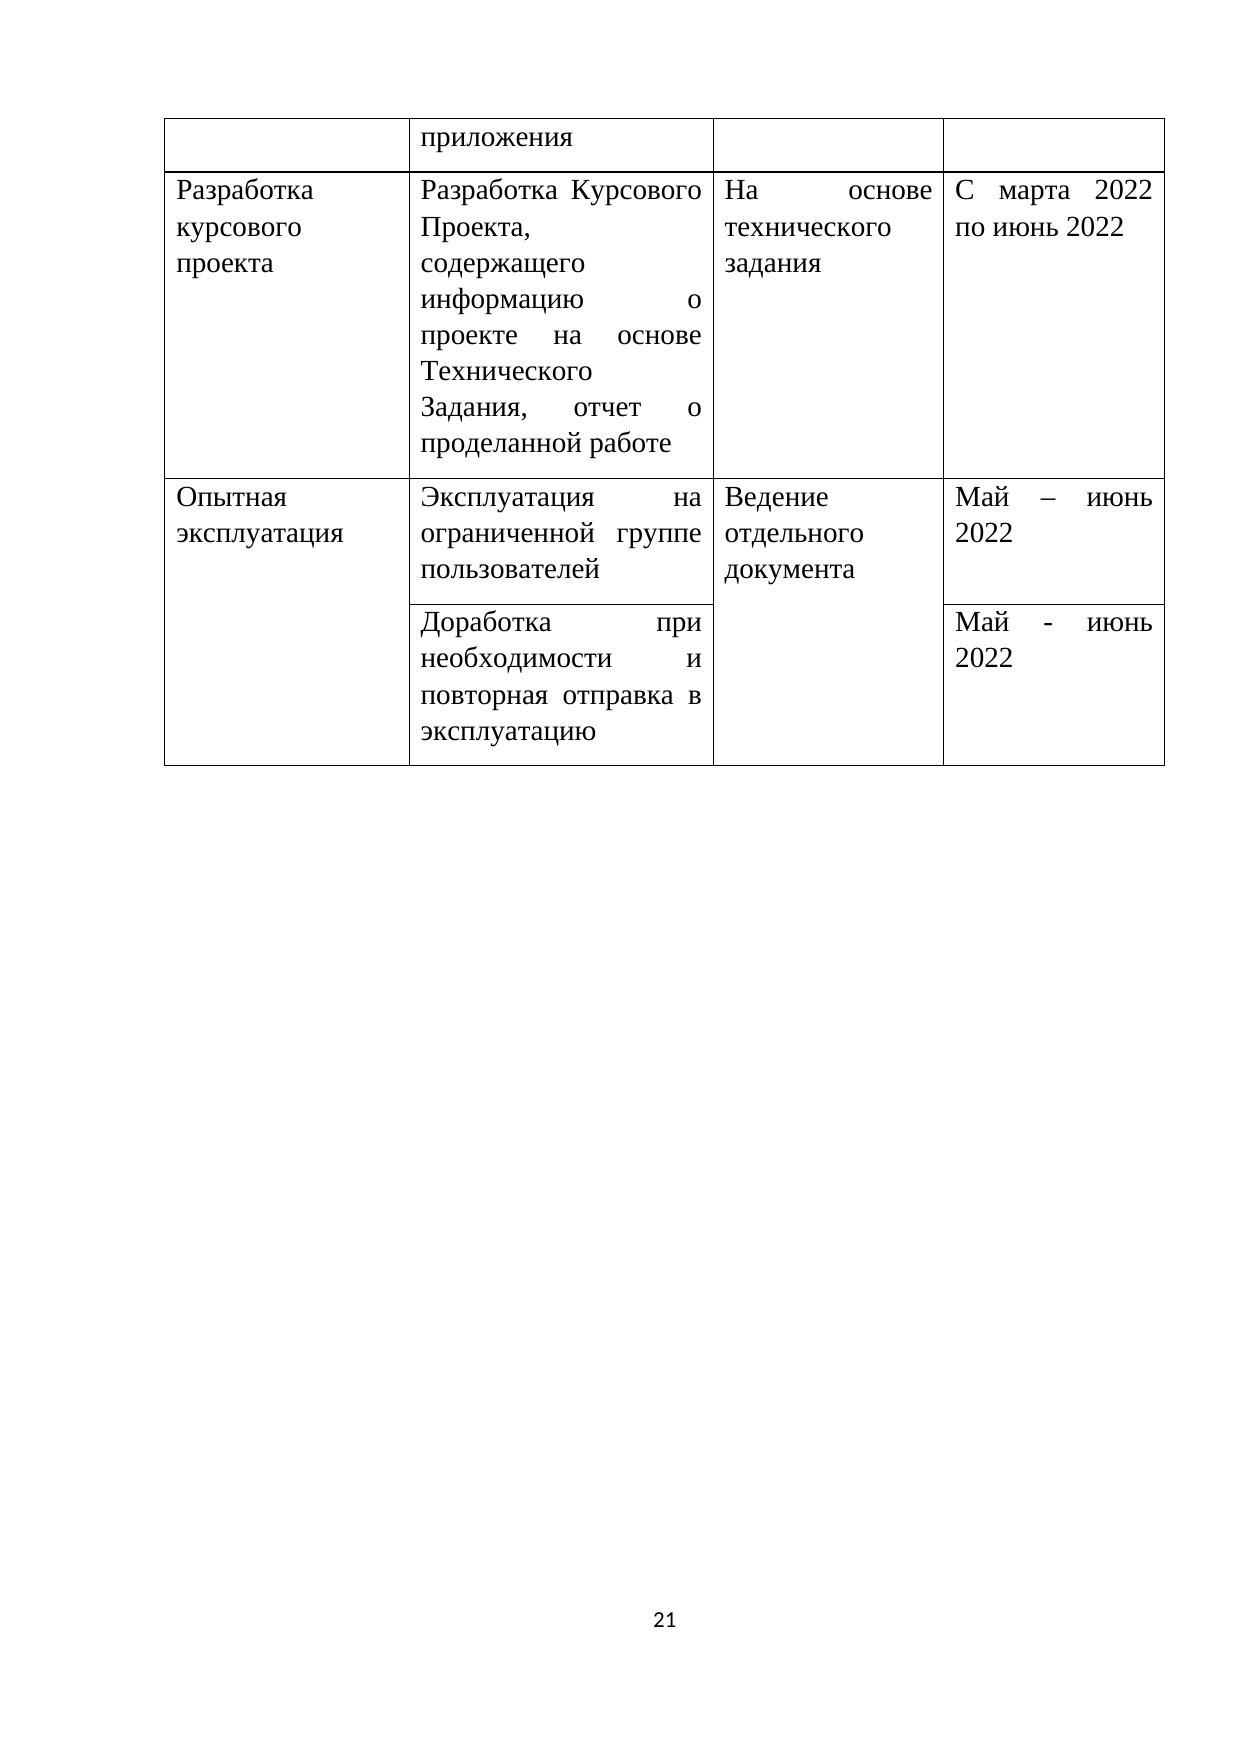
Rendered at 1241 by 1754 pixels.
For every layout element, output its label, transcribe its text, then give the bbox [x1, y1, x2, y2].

table_cell Май - июнь 2022 [944, 605, 1164, 765]
table_cell Устранение неисправностей и повторная проверка до полного восстановления функциональности приложения [410, 119, 713, 171]
table_cell Май – июнь 2022 [944, 479, 1164, 603]
table_cell Опытная эксплуатация [165, 479, 409, 765]
table_cell Разработка курсового проекта [165, 173, 409, 478]
table_cell Разработка Курсового Проекта, содержащего информацию о проекте на основе Технического Задания, отчет о проделанной работе [410, 173, 713, 478]
table_cell С марта 2022 по июнь 2022 [944, 173, 1164, 478]
table_cell Эксплуатация на ограниченной группе пользователей [410, 479, 713, 603]
table_cell На основе технического задания [714, 173, 943, 478]
table_cell Доработка при необходимости и повторная отправка в эксплуатацию [410, 605, 713, 765]
table_cell Ведение отдельного документа [714, 479, 943, 765]
